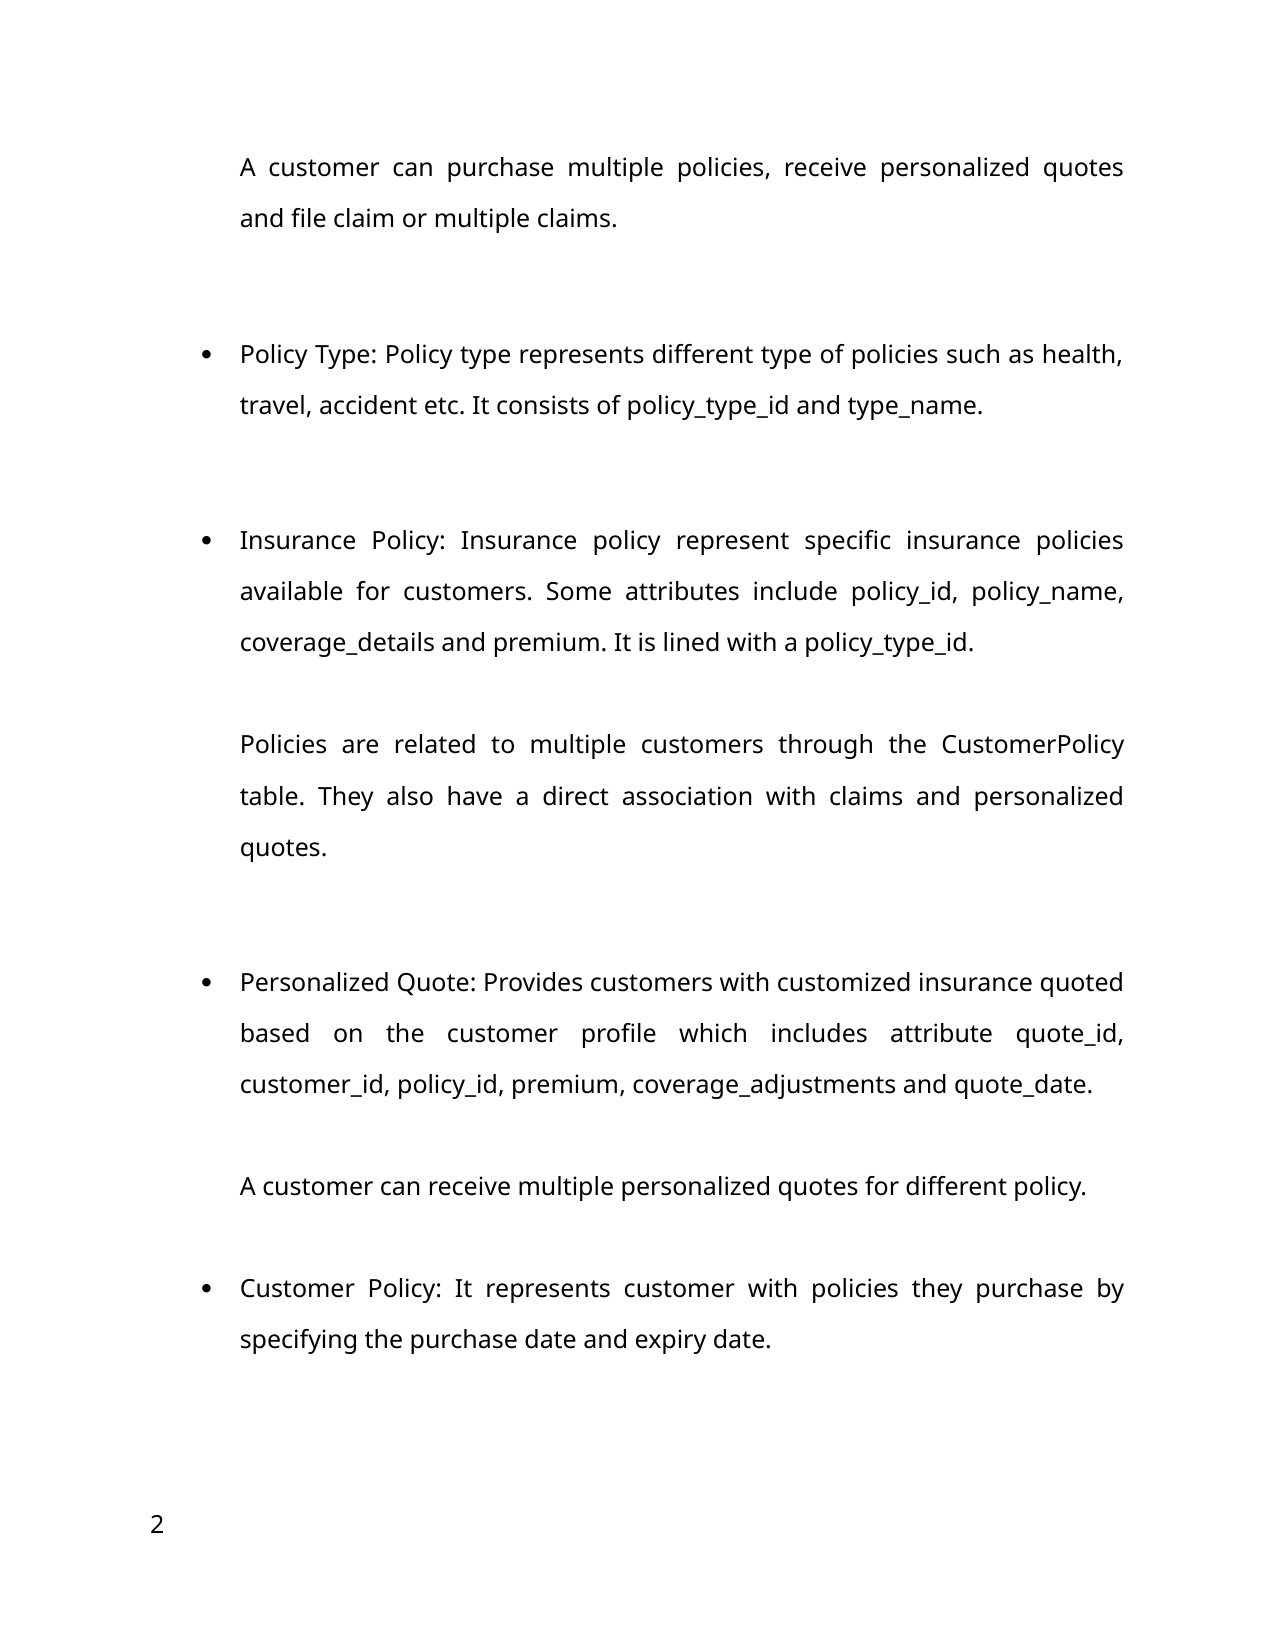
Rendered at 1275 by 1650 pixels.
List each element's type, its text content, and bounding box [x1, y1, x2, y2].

list Personalized Quote: Provides customers with customized insurance quoted based on the customer profile which includes attribute quote_id, customer_id, policy_id, premium, coverage_adjustments and quote_date. [202, 964, 1125, 1101]
list A customer can receive multiple personalized quotes for different policy. [239, 1169, 1125, 1203]
list Policies are related to multiple customers through the CustomerPolicy table. They also have a direct association with claims and personalized quotes. [239, 727, 1125, 863]
list Policy Type: Policy type represents different type of policies such as health, travel, accident etc. It consists of policy_type_id and type_name. [202, 336, 1125, 422]
list A customer can purchase multiple policies, receive personalized quotes and file claim or multiple claims. [239, 150, 1125, 235]
list Insurance Policy: Insurance policy represent specific insurance policies available for customers. Some attributes include policy_id, policy_name, coverage_details and premium. It is lined with a policy_type_id. [202, 523, 1125, 659]
list Customer Policy: It represents customer with policies they purchase by specifying the purchase date and expiry date. [202, 1271, 1125, 1356]
